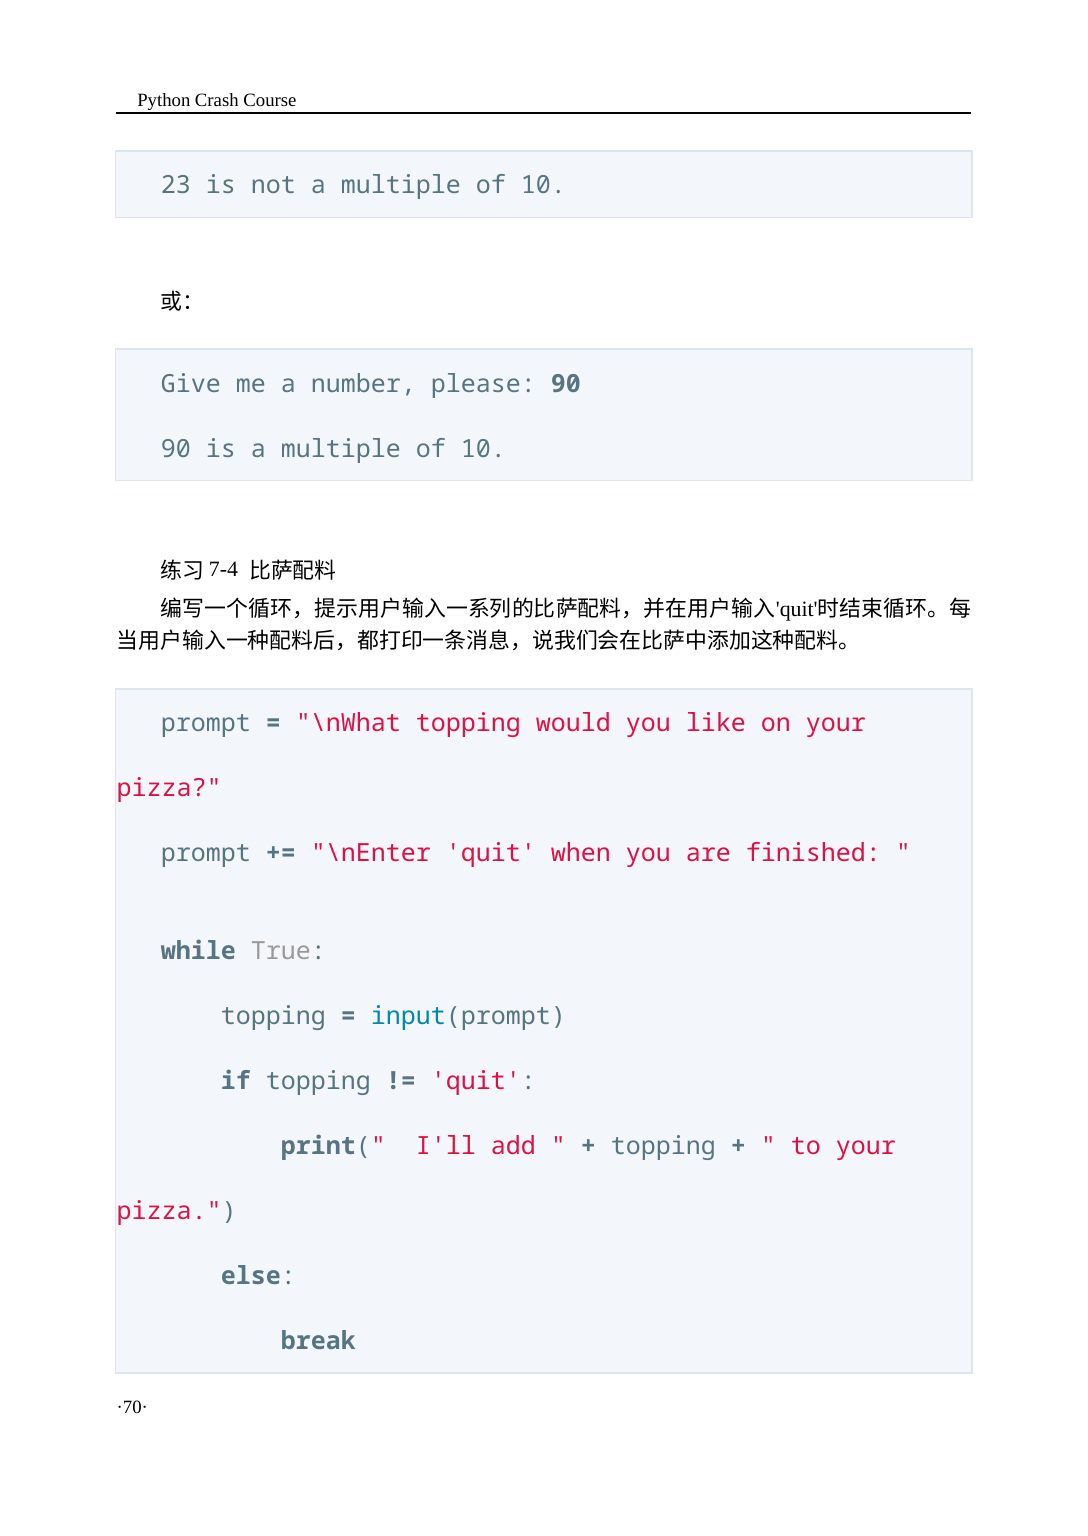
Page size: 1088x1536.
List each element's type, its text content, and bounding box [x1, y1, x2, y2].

text 90 is a multiple of 10. [116, 413, 971, 480]
text topping = input(prompt) [116, 982, 971, 1047]
text if topping != 'quit': [116, 1047, 971, 1112]
subtitle 练习7-4 比萨配料 [116, 553, 971, 584]
text print(" I'll add " + topping + " to your pizza.") [116, 1112, 971, 1242]
text 编写一个循环，提示用户输入一系列的比萨配料，并在用户输入'quit'时结束循环。每当用户输入一种配料后，都打印一条消息，说我们会在比萨中添加这种配料。 [116, 591, 971, 656]
text 23 is not a multiple of 10. [116, 152, 971, 217]
text Give me a number, please: 90 [116, 350, 971, 413]
text break [116, 1306, 971, 1372]
text while True: [116, 917, 971, 982]
text prompt = "\nWhat topping would you like on your pizza?" [116, 690, 971, 820]
text prompt += "\nEnter 'quit' when you are finished: " [116, 820, 971, 885]
text 或： [116, 283, 971, 316]
text else: [116, 1242, 971, 1306]
